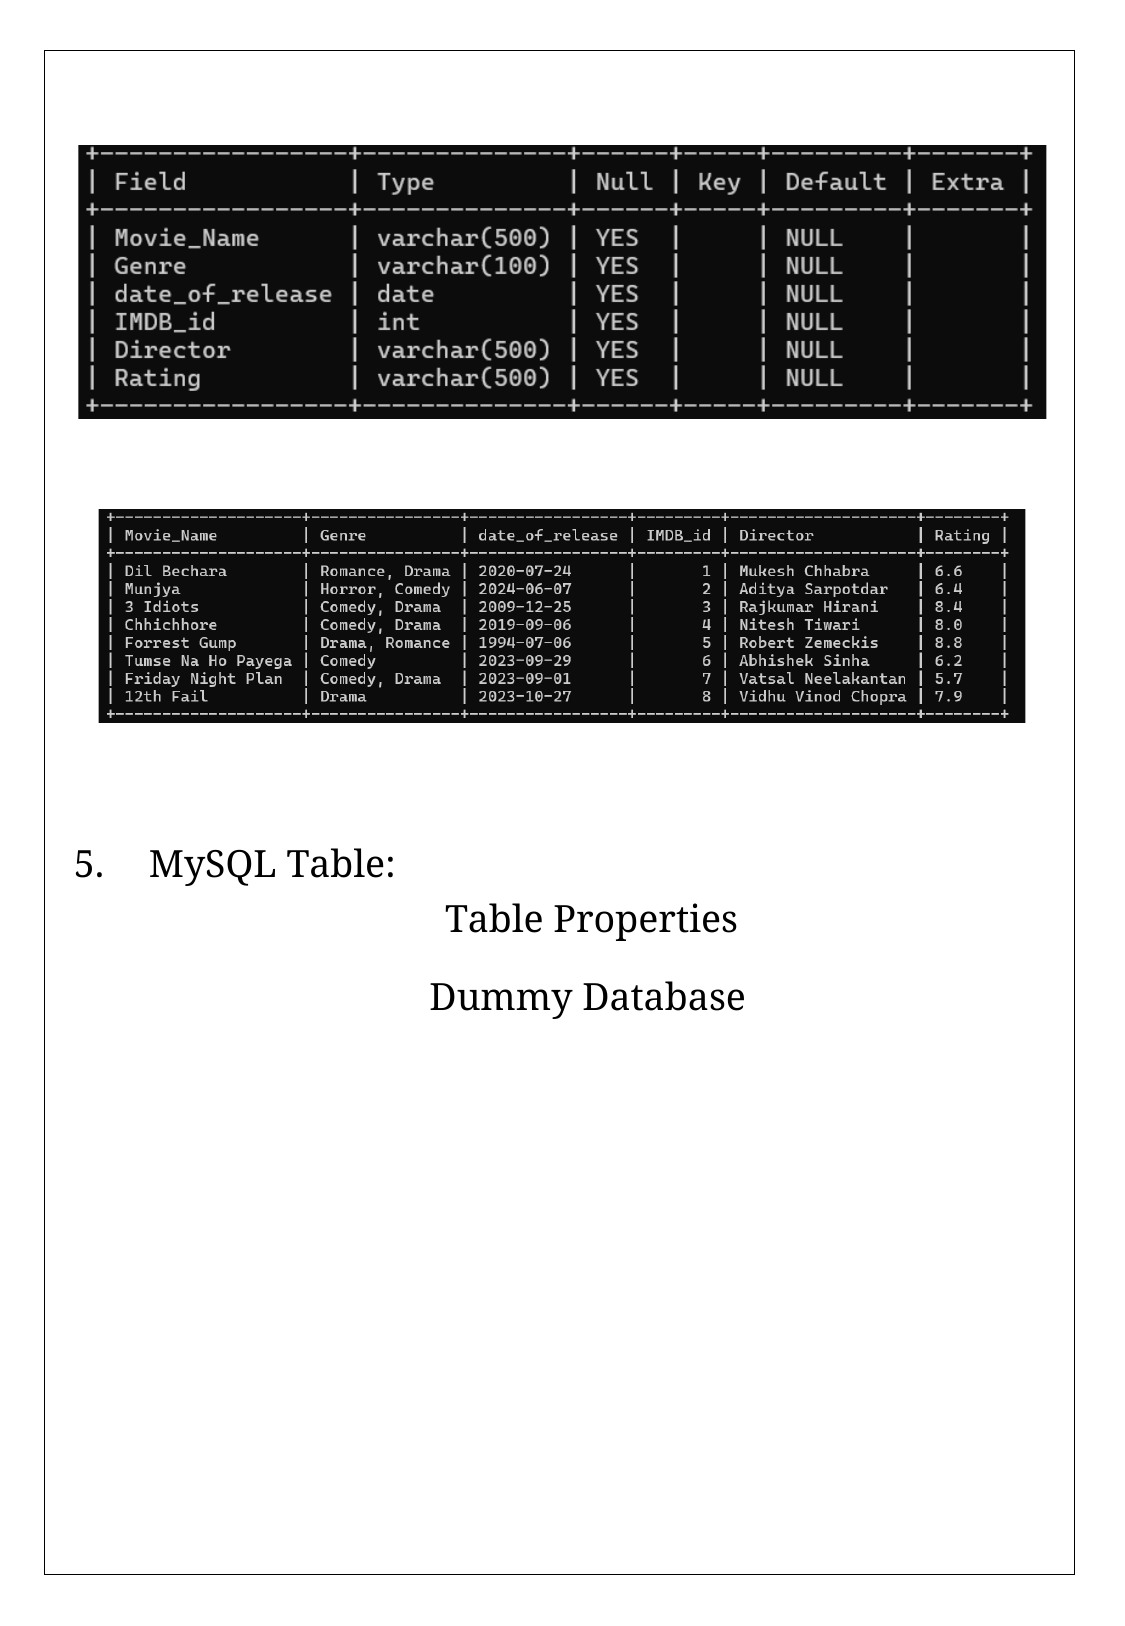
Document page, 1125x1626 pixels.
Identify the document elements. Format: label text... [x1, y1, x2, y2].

list Table Properties [149, 893, 1034, 944]
picture [98, 509, 1026, 723]
text Dummy Database [45, 970, 1034, 1021]
picture [78, 145, 1047, 419]
list MySQL Table: [74, 837, 1034, 888]
